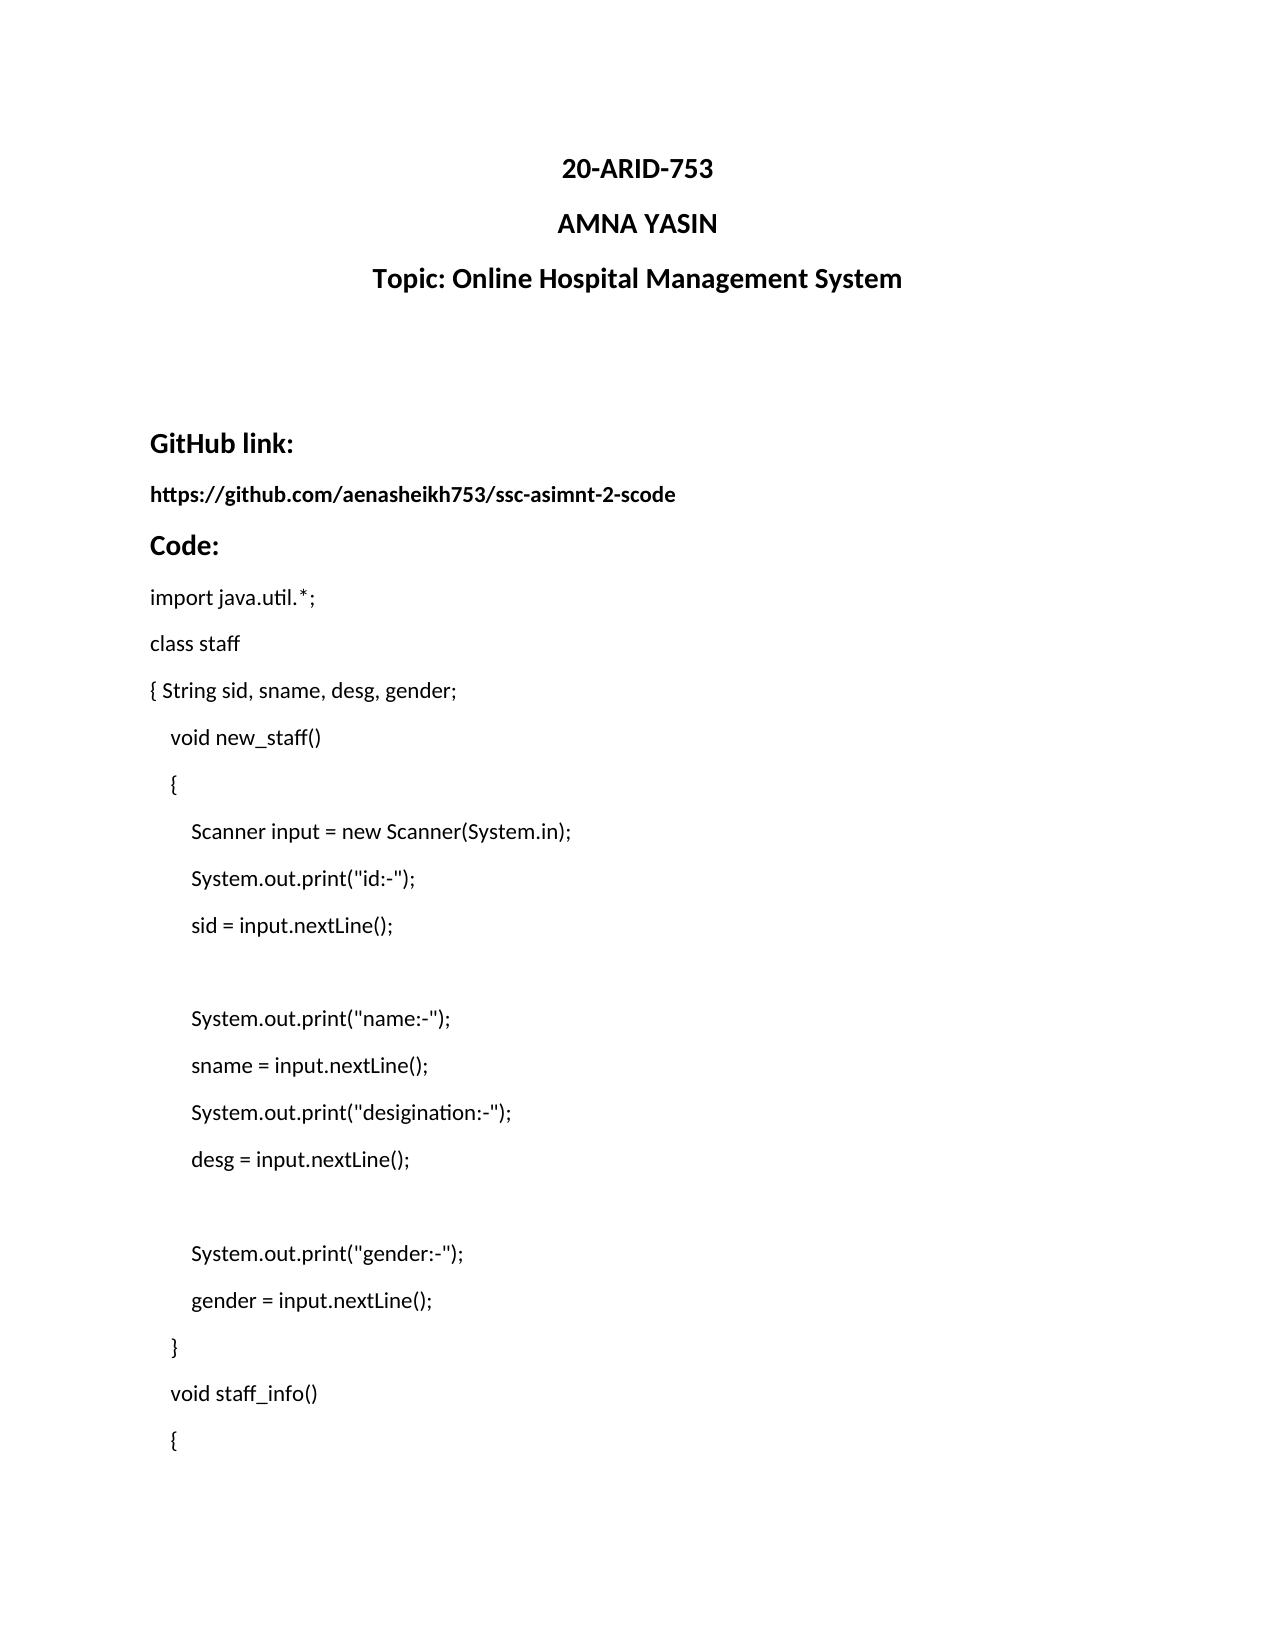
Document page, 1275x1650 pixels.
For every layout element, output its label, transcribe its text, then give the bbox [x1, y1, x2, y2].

text https://github.com/aenasheikh753/ssc-asimnt-2-scode [150, 481, 1125, 509]
text gender = input.nextLine(); [150, 1286, 1125, 1314]
text System.out.print("gender:-"); [150, 1239, 1125, 1267]
text void new_staff() [150, 723, 1125, 751]
text { String sid, sname, desg, gender; [150, 676, 1125, 704]
text System.out.print("id:-"); [150, 864, 1125, 892]
text System.out.print("desigination:-"); [150, 1098, 1125, 1126]
text 20-ARID-753 [150, 150, 1125, 186]
text class staff [150, 629, 1125, 657]
text { [150, 1426, 1125, 1454]
text { [150, 770, 1125, 798]
text } [150, 1333, 1125, 1361]
text System.out.print("name:-"); [150, 1004, 1125, 1032]
text Code: [150, 527, 1125, 563]
text sid = input.nextLine(); [150, 911, 1125, 939]
text void staff_info() [150, 1379, 1125, 1407]
text GitHub link: [150, 426, 1125, 461]
text AMNA YASIN [150, 205, 1125, 241]
text import java.util.*; [150, 583, 1125, 611]
text Topic: Online Hospital Management System [150, 260, 1125, 296]
text desg = input.nextLine(); [150, 1145, 1125, 1173]
text Scanner input = new Scanner(System.in); [150, 817, 1125, 845]
text sname = input.nextLine(); [150, 1051, 1125, 1079]
